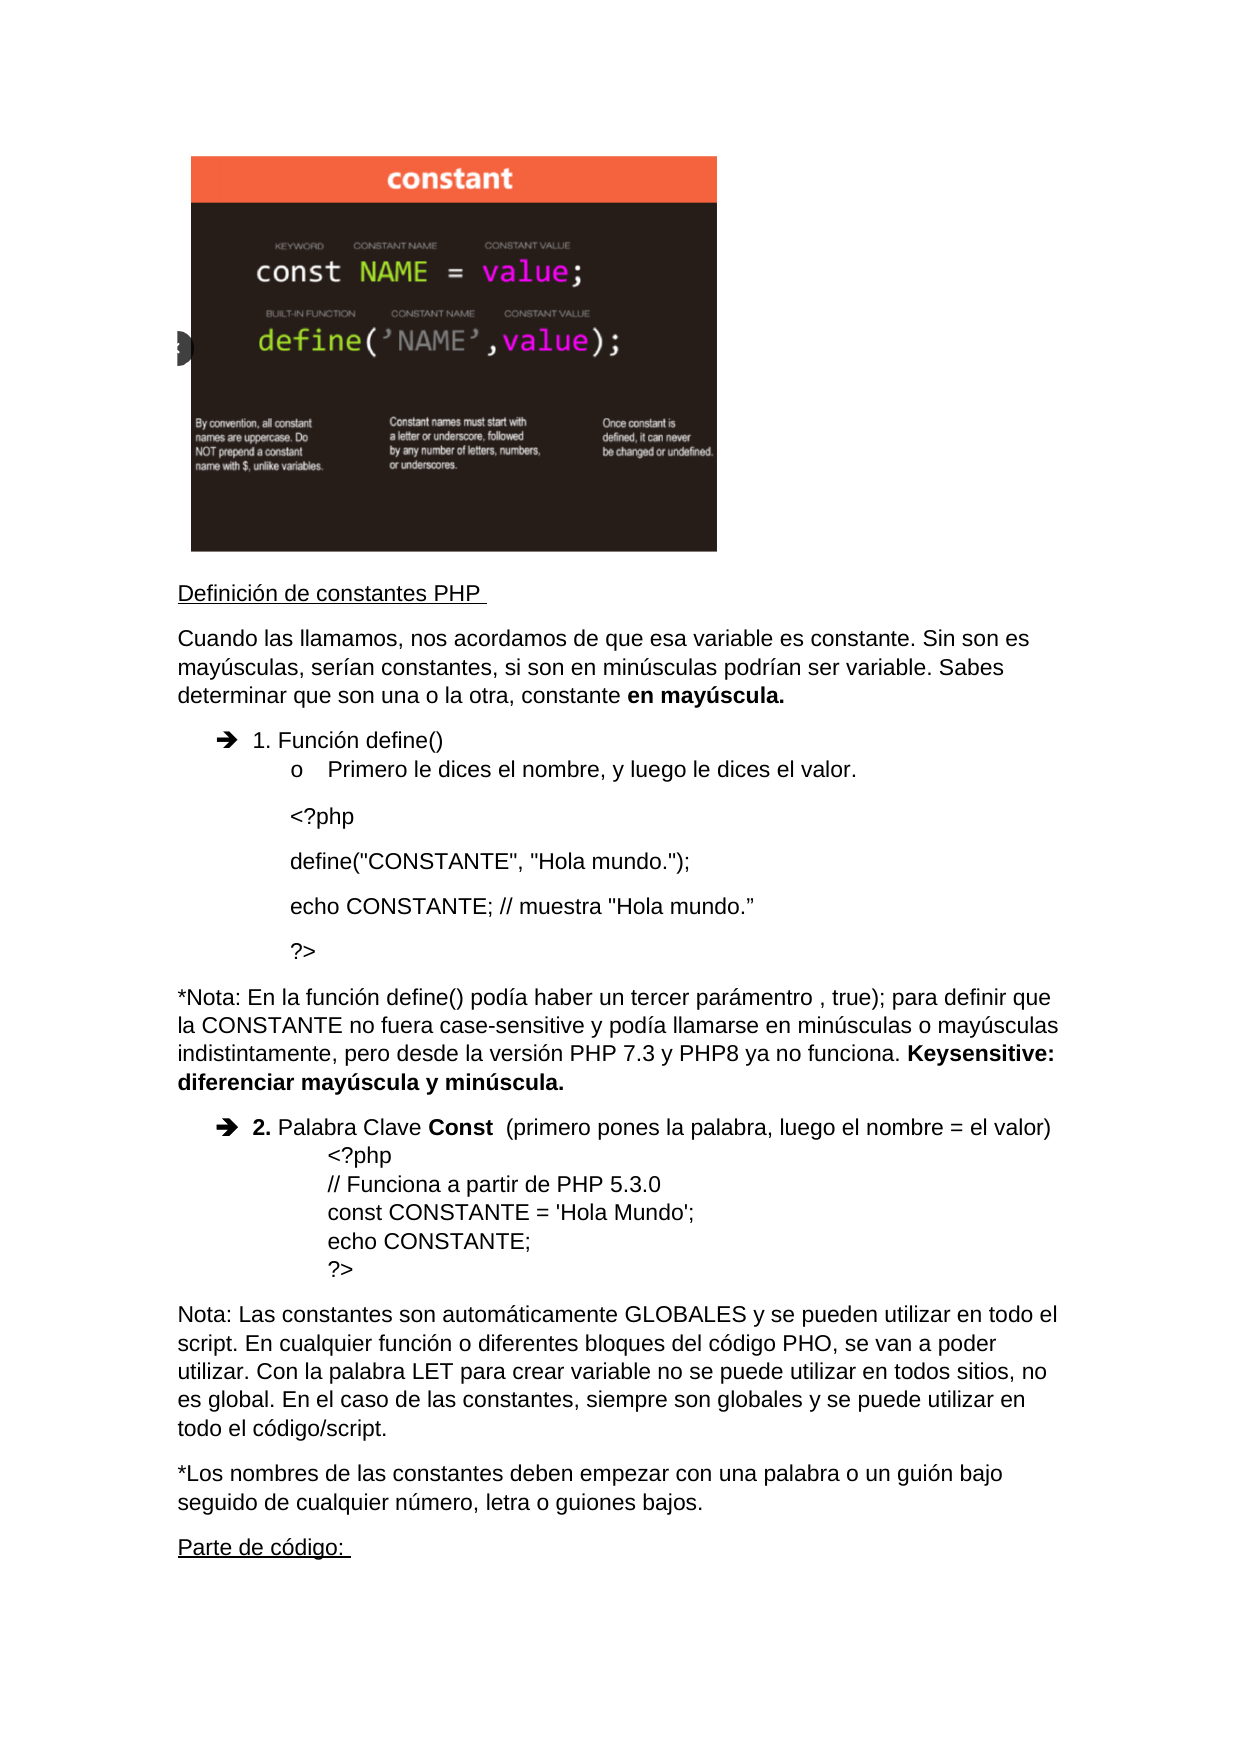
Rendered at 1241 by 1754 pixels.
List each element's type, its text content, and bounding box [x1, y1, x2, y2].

text Nota: Las constantes son automáticamente GLOBALES y se pueden utilizar en todo el script. En cualquier función o diferentes bloques del código PHO, se van a poder utilizar. Con la palabra LET para crear variable no se puede utilizar en todos sitios, no es global. En el caso de las constantes, siempre son globales y se puede utilizar en todo el código/script. [177, 1301, 1063, 1441]
text *Nota: En la función define() podía haber un tercer parámentro , true); para definir que la CONSTANTE no fuera case-sensitive y podía llamarse en minúsculas o mayúsculas indistintamente, pero desde la versión PHP 7.3 y PHP8 ya no funciona. Keysensitive: diferenciar mayúscula y minúscula. [177, 983, 1063, 1095]
list echo CONSTANTE; [327, 1228, 1063, 1254]
list <?php [327, 1142, 1063, 1169]
text *Los nombres de las constantes deben empezar con una palabra o un guión bajo seguido de cualquier número, letra o guiones bajos. [177, 1460, 1063, 1515]
text ?> [290, 938, 1063, 965]
list // Funciona a partir de PHP 5.3.0 [327, 1171, 1063, 1197]
text Cuando las llamamos, nos acordamos de que esa variable es constante. Sin son es mayúsculas, serían constantes, si son en minúsculas podrían ser variable. Sabes determinar que son una o la otra, constante en mayúscula. [177, 625, 1063, 709]
list 2. Palabra Clave Const (primero pones la palabra, luego el nombre = el valor) [215, 1114, 1063, 1140]
text Parte de código: [177, 1533, 1063, 1560]
picture [177, 147, 728, 562]
list Primero le dices el nombre, y luego le dices el valor. [290, 756, 1063, 784]
text echo CONSTANTE; // muestra "Hola mundo.” [290, 893, 1063, 919]
list ?> [327, 1256, 1063, 1282]
text define("CONSTANTE", "Hola mundo."); [290, 848, 1063, 874]
text Definición de constantes PHP [177, 580, 1063, 607]
list const CONSTANTE = 'Hola Mundo'; [327, 1199, 1063, 1226]
text <?php [290, 803, 1063, 829]
list 1. Función define() [215, 727, 1063, 754]
